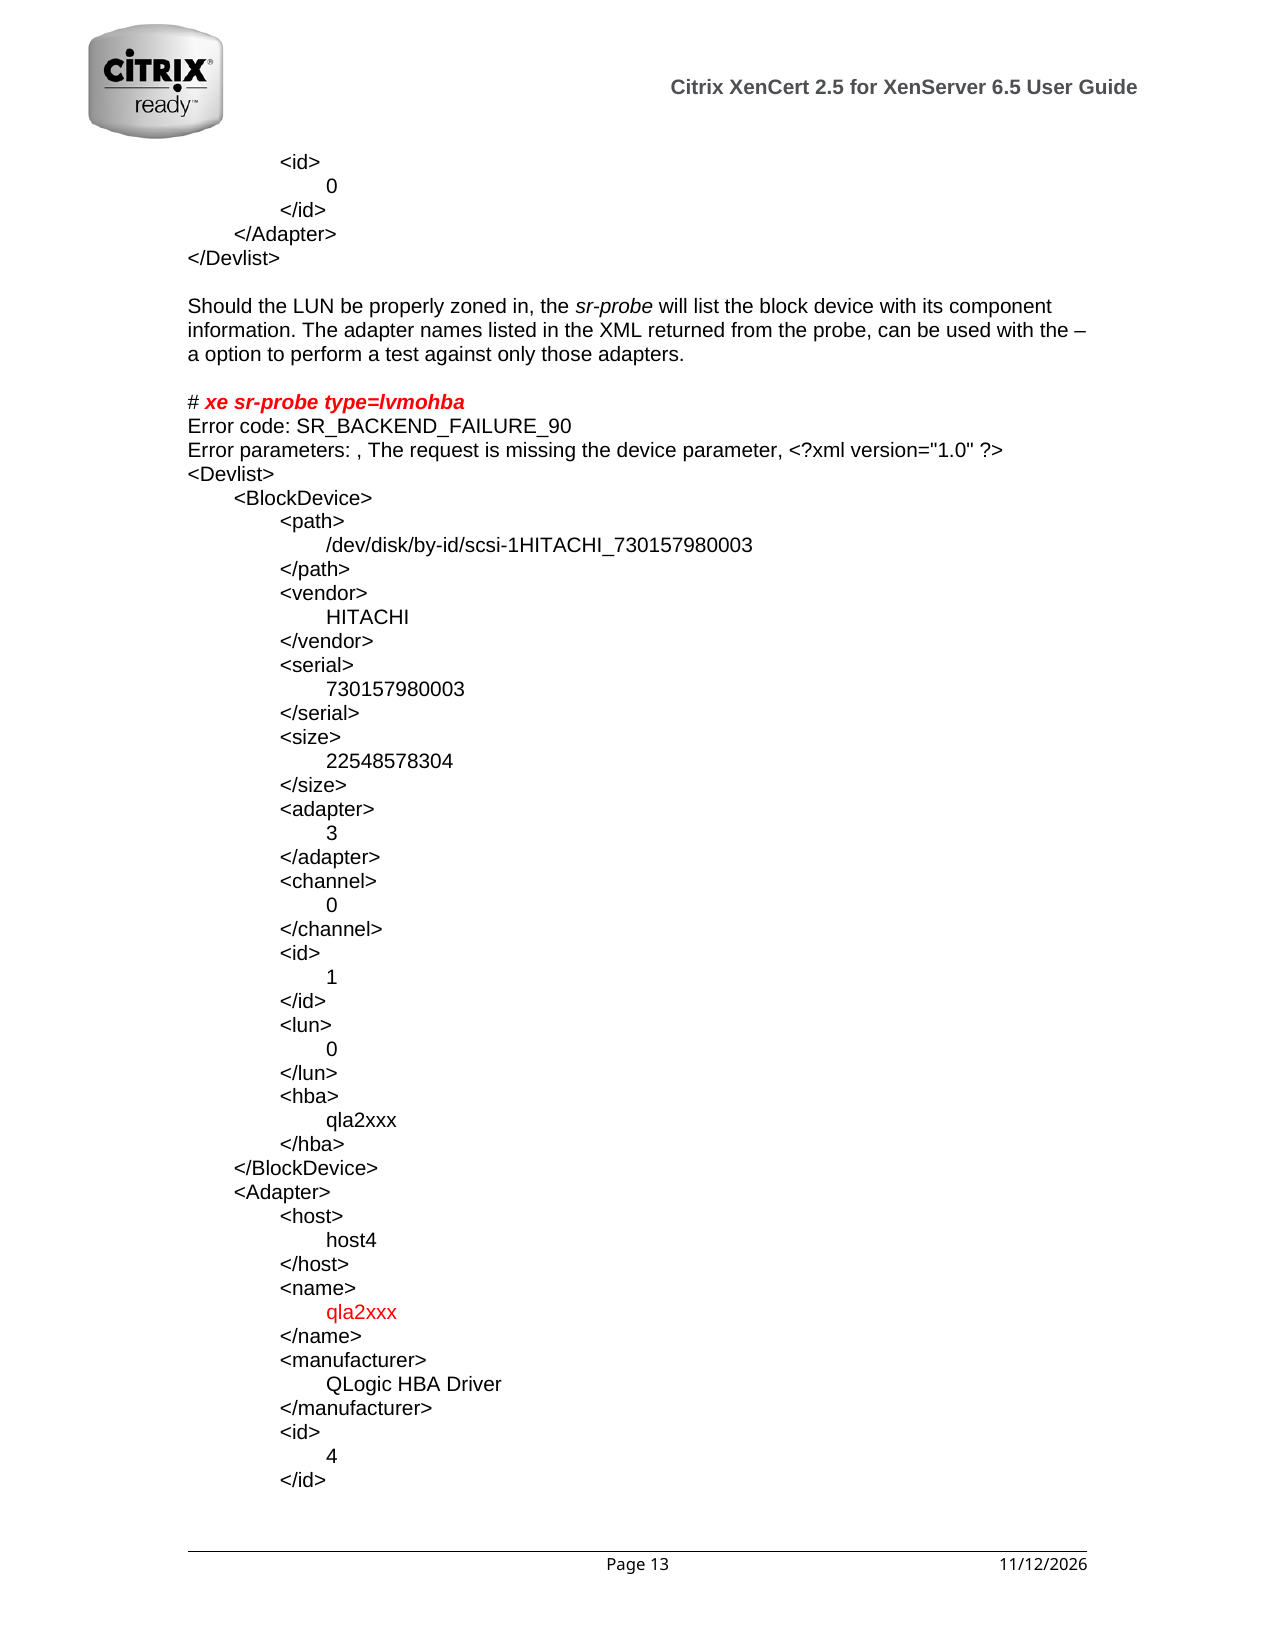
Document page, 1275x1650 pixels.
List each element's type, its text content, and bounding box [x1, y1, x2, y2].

text <size> [187, 725, 1087, 749]
text </channel> [187, 917, 1087, 941]
text <hba> [187, 1084, 1087, 1108]
text Error code: SR_BACKEND_FAILURE_90 [187, 413, 1087, 437]
text <host> [187, 1204, 1087, 1228]
text <serial> [187, 653, 1087, 677]
text </host> [187, 1252, 1087, 1276]
text </BlockDevice> [187, 1156, 1087, 1180]
text HITACHI [187, 605, 1087, 629]
text <BlockDevice> [187, 485, 1087, 509]
text <adapter> [187, 797, 1087, 821]
text qla2xxx [187, 1108, 1087, 1132]
text <name> [187, 1276, 1087, 1300]
text </lun> [187, 1060, 1087, 1084]
text </name> [187, 1324, 1087, 1348]
text <id> [187, 941, 1087, 964]
text <lun> [187, 1012, 1087, 1036]
text Should the LUN be properly zoned in, the sr-probe will list the block device with its component information. The adapter names listed in the XML returned from the probe, can be used with the –a option to perform a test against only those adapters. [187, 294, 1087, 366]
text 22548578304 [187, 749, 1087, 773]
text </path> [187, 557, 1087, 581]
text 3 [187, 821, 1087, 845]
text <channel> [187, 869, 1087, 893]
text </vendor> [187, 629, 1087, 653]
text </hba> [187, 1132, 1087, 1156]
text <id> [187, 1420, 1087, 1444]
text <vendor> [187, 581, 1087, 605]
text 1 [187, 964, 1087, 988]
text </serial> [187, 701, 1087, 725]
text <path> [187, 509, 1087, 533]
text </id> [187, 1468, 1087, 1492]
text <Devlist> [187, 461, 1087, 485]
text </id> [187, 198, 1087, 222]
text </Devlist> [187, 246, 1087, 270]
text 0 [187, 174, 1087, 198]
text </Adapter> [187, 222, 1087, 246]
text 0 [187, 1036, 1087, 1060]
text 730157980003 [187, 677, 1087, 701]
text # xe sr-probe type=lvmohba [187, 389, 1087, 413]
text 4 [187, 1444, 1087, 1468]
text 0 [187, 893, 1087, 917]
text host4 [187, 1228, 1087, 1252]
text Error parameters: , The request is missing the device parameter, <?xml version="1.0" ?> [187, 437, 1087, 461]
text </adapter> [187, 845, 1087, 869]
text <manufacturer> [187, 1348, 1087, 1372]
text <Adapter> [187, 1180, 1087, 1204]
text qla2xxx [187, 1300, 1087, 1324]
text /dev/disk/by-id/scsi-1HITACHI_730157980003 [187, 533, 1087, 557]
text </id> [187, 988, 1087, 1012]
picture [76, 13, 235, 149]
text <id> [187, 150, 1087, 174]
text </size> [187, 773, 1087, 797]
text </manufacturer> [187, 1396, 1087, 1420]
text QLogic HBA Driver [187, 1372, 1087, 1396]
